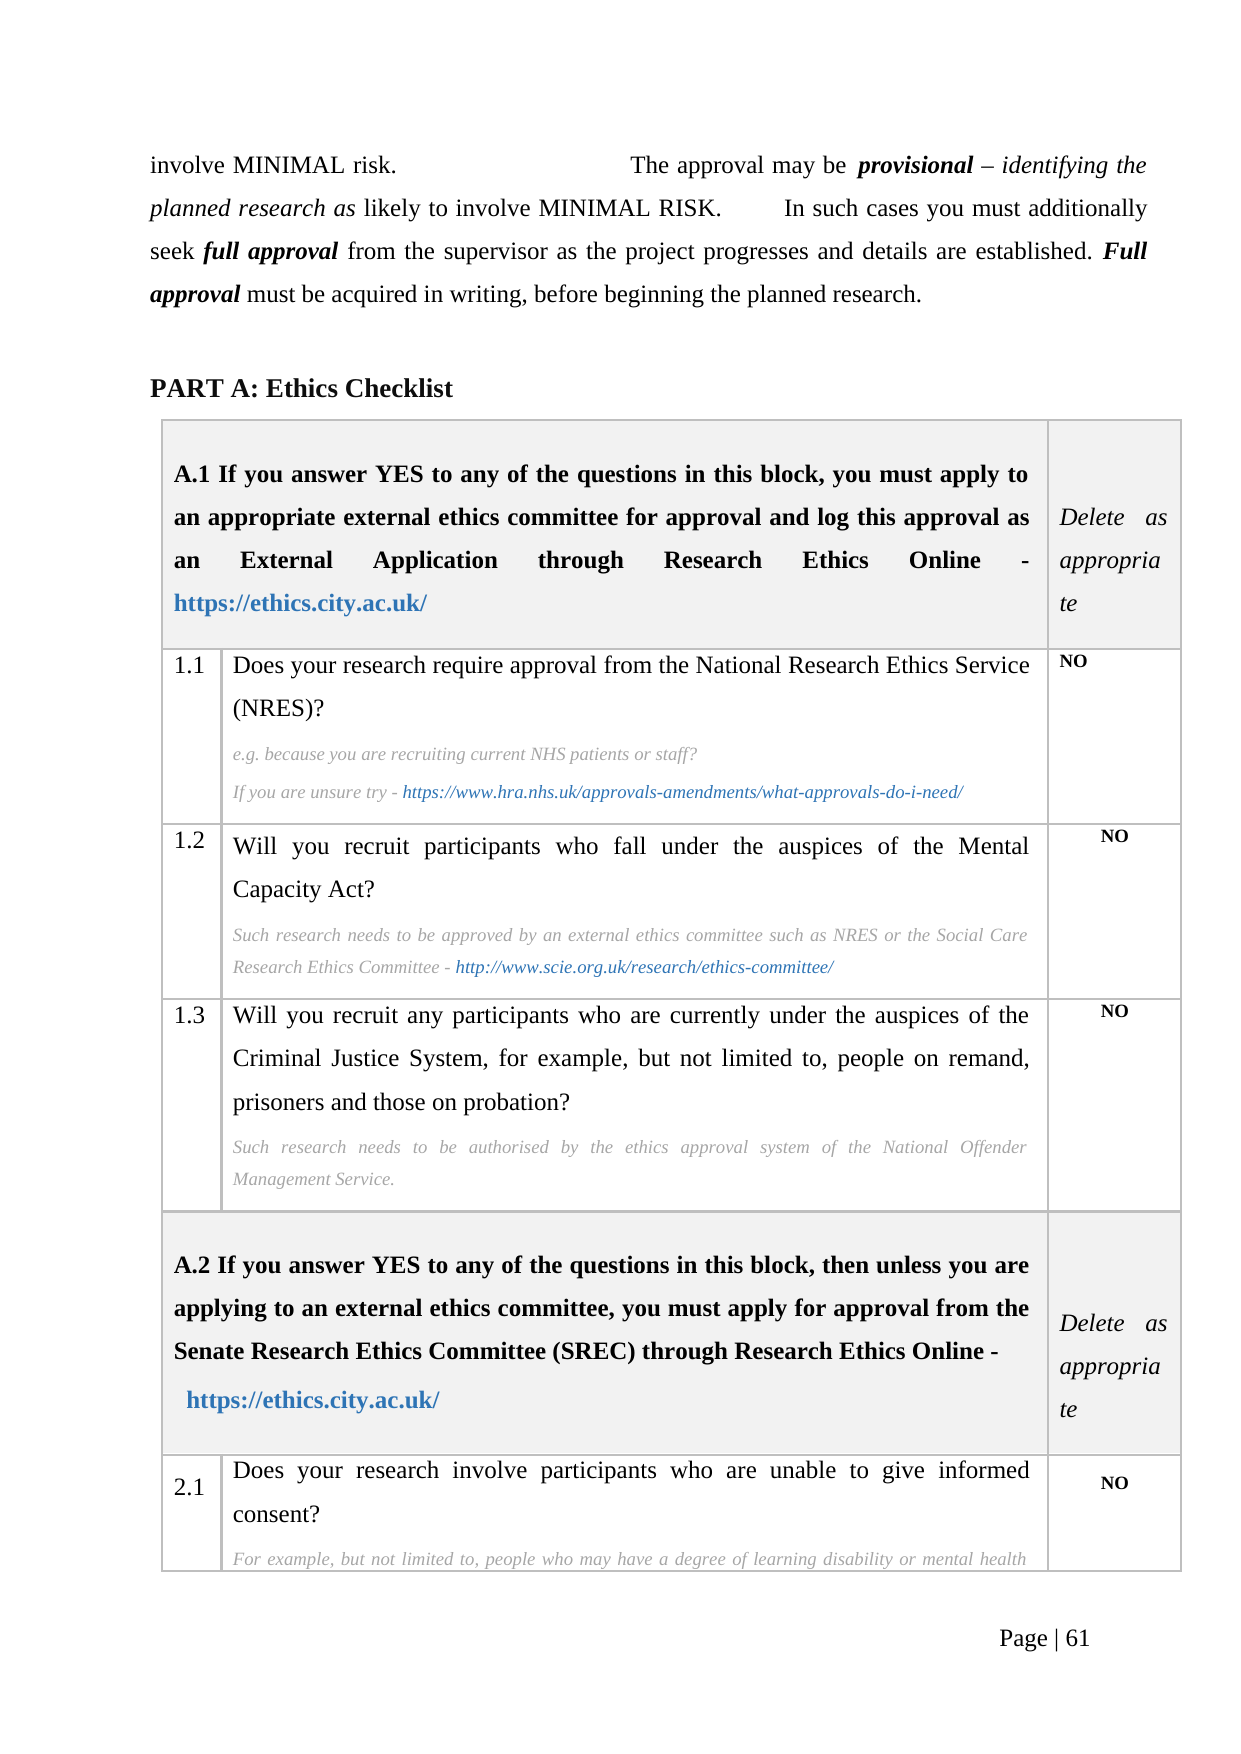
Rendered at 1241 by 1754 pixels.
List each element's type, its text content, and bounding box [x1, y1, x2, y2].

table_cell Does your research require approval from the National Research Ethics Service (NRES)? e.g. because you are recruiting current NHS patients or staff? If you are unsure try - https://www.hra.nhs.uk/approvals-amendments/what-approvals-do-i-need/ [223, 650, 1047, 823]
table_cell A.2 If you answer YES to any of the questions in this block, then unless you are applying to an external ethics committee, you must apply for approval from the Senate Research Ethics Committee (SREC) through Research Ethics Online - https://ethics.city.ac.uk/ [163, 1213, 1047, 1453]
subtitle PART A: Ethics Checklist [150, 372, 1090, 404]
table_cell NO [1049, 1000, 1180, 1210]
table_cell 1.3 [163, 1000, 220, 1210]
table_cell 1.1 [163, 650, 220, 823]
table_header A.1 If you answer YES to any of the questions in this block, you must apply to an appropriate external ethics committee for approval and log this approval as an External Application through Research Ethics Online - https://ethics.city.ac.uk/ [163, 421, 1047, 648]
table_cell NO [1049, 650, 1180, 823]
table_cell NO [1049, 825, 1180, 998]
table_header Delete as appropriate [1049, 421, 1180, 648]
table_cell Will you recruit participants who fall under the auspices of the Mental Capacity Act? Such research needs to be approved by an external ethics committee such as NRES or the Social Care Research Ethics Committee - http://www.scie.org.uk/research/ethics-committee/ [223, 825, 1047, 998]
table_cell 1.2 [163, 825, 220, 998]
table_cell 2.1 [163, 1456, 220, 1570]
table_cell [223, 1456, 1047, 1570]
table_cell NO [1049, 1456, 1180, 1570]
table_cell Will you recruit any participants who are currently under the auspices of the Criminal Justice System, for example, but not limited to, people on remand, prisoners and those on probation? Such research needs to be authorised by the ethics approval system of the National Offender Management Service. [223, 1000, 1047, 1210]
table_cell Delete as appropriate [1049, 1213, 1180, 1453]
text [150, 150, 1149, 308]
